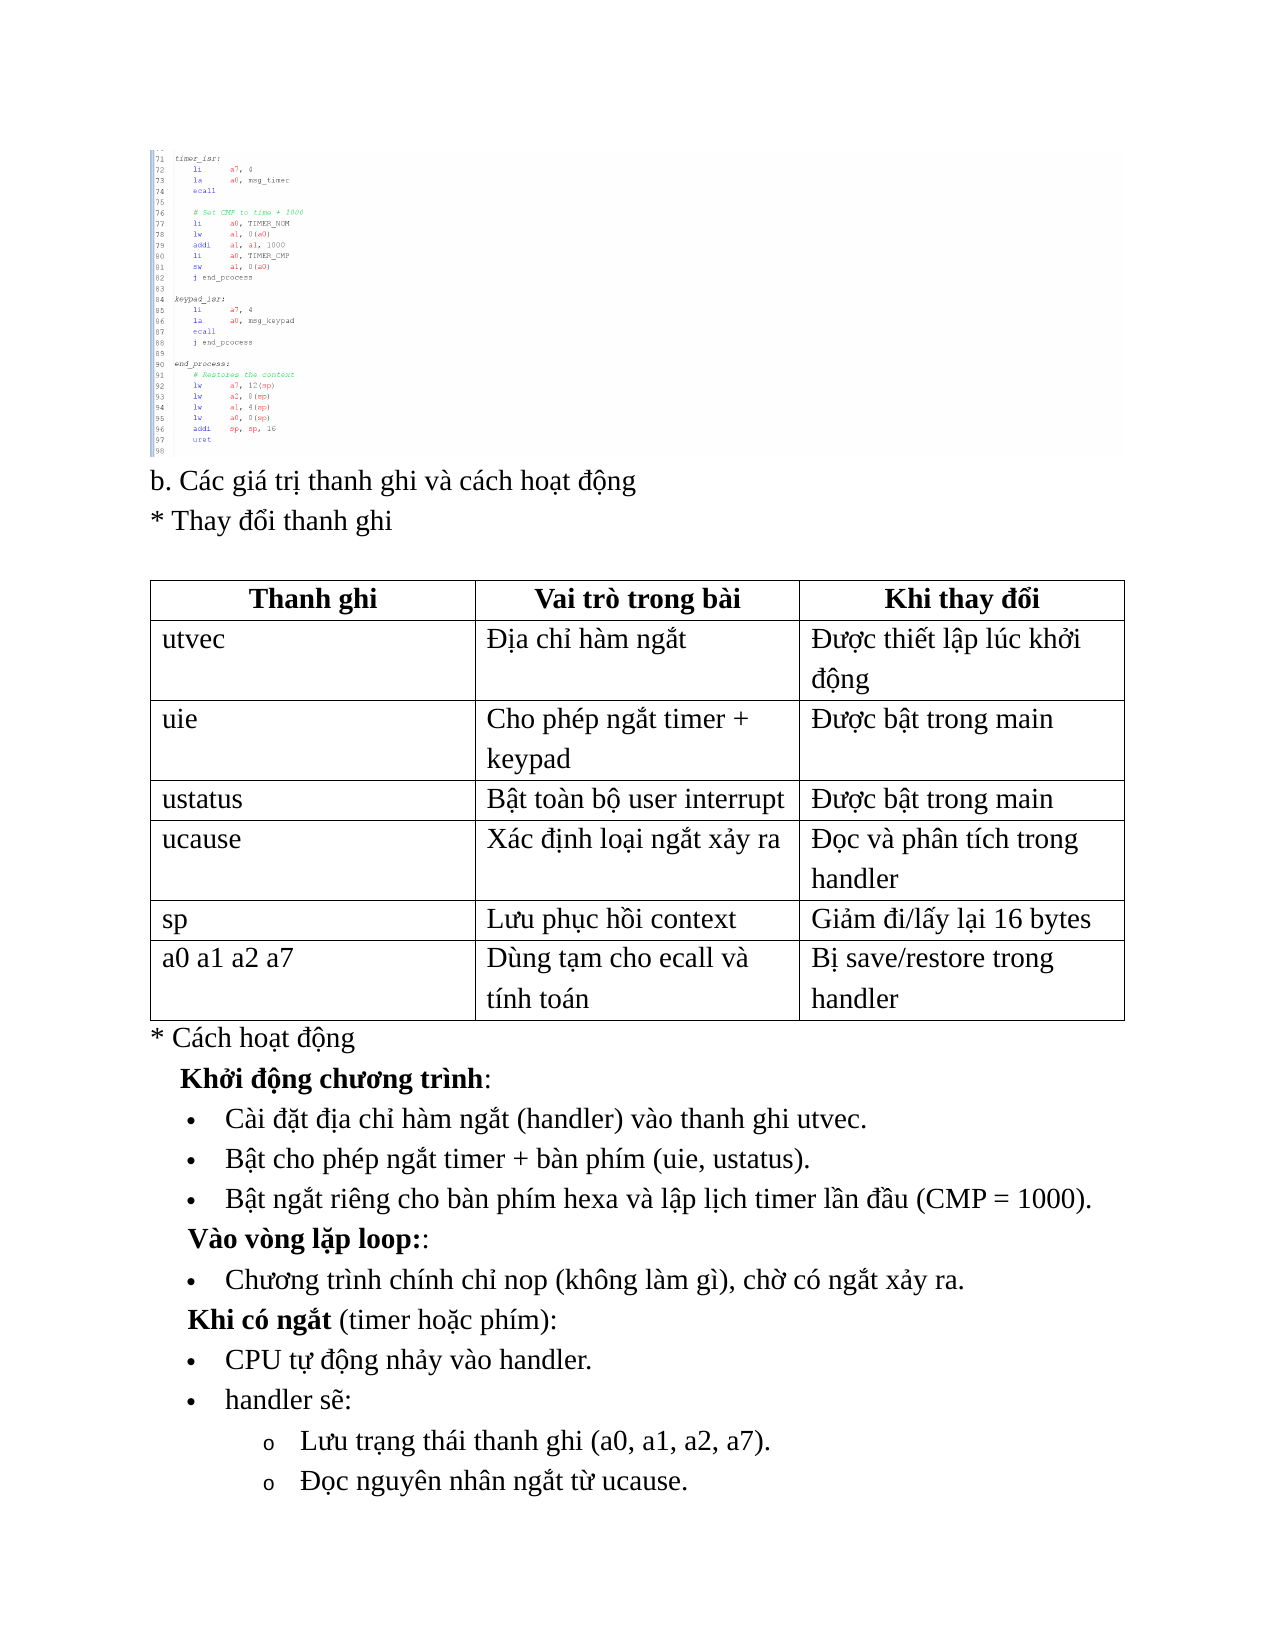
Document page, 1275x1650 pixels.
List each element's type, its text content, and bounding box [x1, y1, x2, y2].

table_cell ustatus [151, 781, 475, 820]
table_header Vai trò trong bài [476, 581, 799, 620]
text  Vào vòng lặp loop:: [150, 1222, 1125, 1255]
table_cell Được bật trong main [800, 781, 1124, 820]
list Bật cho phép ngắt timer + bàn phím (uie, ustatus). [187, 1141, 1125, 1175]
table_cell Địa chỉ hàm ngắt [476, 621, 799, 700]
list handler sẽ: [187, 1382, 1125, 1416]
table_header Khi thay đổi [800, 581, 1124, 620]
list CPU tự động nhảy vào handler. [187, 1342, 1125, 1376]
text b. Các giá trị thanh ghi và cách hoạt động [150, 463, 1125, 496]
list Cài đặt địa chỉ hàm ngắt (handler) vào thanh ghi utvec. [187, 1101, 1125, 1134]
table_cell utvec [151, 621, 475, 700]
table_cell sp [151, 901, 475, 939]
text * Thay đổi thanh ghi [150, 503, 1125, 574]
list Đọc nguyên nhân ngắt từ ucause. [262, 1463, 1125, 1496]
list Lưu trạng thái thanh ghi (a0, a1, a2, a7). [262, 1423, 1125, 1456]
table_cell Xác định loại ngắt xảy ra [476, 821, 799, 900]
table_cell Bật toàn bộ user interrupt [476, 781, 799, 820]
text  Khởi động chương trình: [150, 1061, 1125, 1094]
list Bật ngắt riêng cho bàn phím hexa và lập lịch timer lần đầu (CMP = 1000). [187, 1181, 1125, 1215]
table_cell uie [151, 701, 475, 780]
table_cell Giảm đi/lấy lại 16 bytes [800, 901, 1124, 939]
table_cell Bị save/restore trong handler [800, 941, 1124, 1019]
picture [150, 150, 1125, 457]
table_cell Đọc và phân tích trong handler [800, 821, 1124, 900]
table_cell Cho phép ngắt timer + keypad [476, 701, 799, 780]
table_cell ucause [151, 821, 475, 900]
text * Cách hoạt động [150, 1021, 1125, 1054]
list Chương trình chính chỉ nop (không làm gì), chờ có ngắt xảy ra. [187, 1262, 1125, 1295]
text  Khi có ngắt (timer hoặc phím): [150, 1302, 1125, 1336]
table_cell Lưu phục hồi context [476, 901, 799, 939]
table_header Thanh ghi [151, 581, 475, 620]
table_cell Được bật trong main [800, 701, 1124, 780]
table_cell Dùng tạm cho ecall và tính toán [476, 941, 799, 1019]
table_cell Được thiết lập lúc khởi động [800, 621, 1124, 700]
table_cell a0 a1 a2 a7 [151, 941, 475, 1019]
